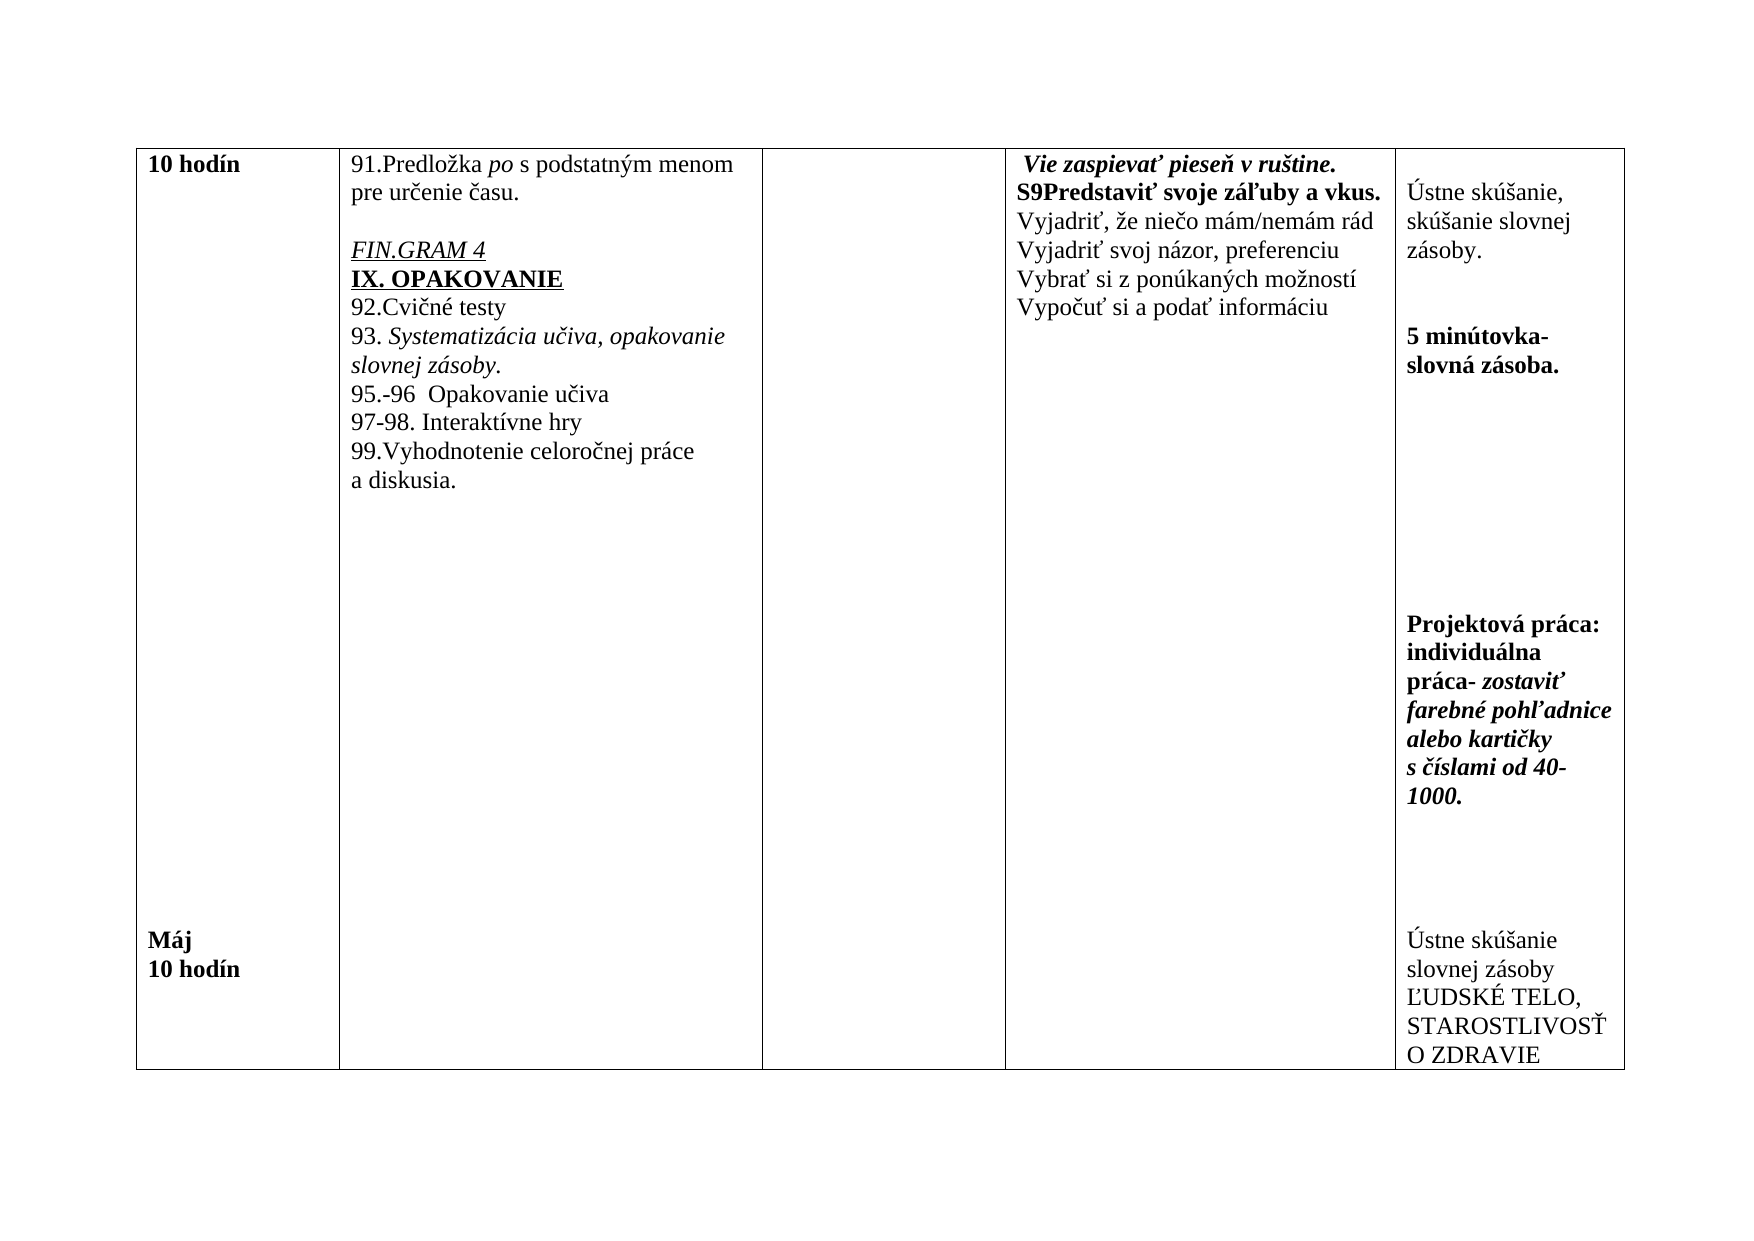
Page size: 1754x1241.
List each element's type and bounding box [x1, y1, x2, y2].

table_cell [137, 149, 339, 1069]
table_cell [1006, 149, 1395, 1069]
table_cell [763, 149, 1005, 1069]
table_cell [340, 149, 762, 1069]
table_cell [1396, 149, 1624, 1069]
